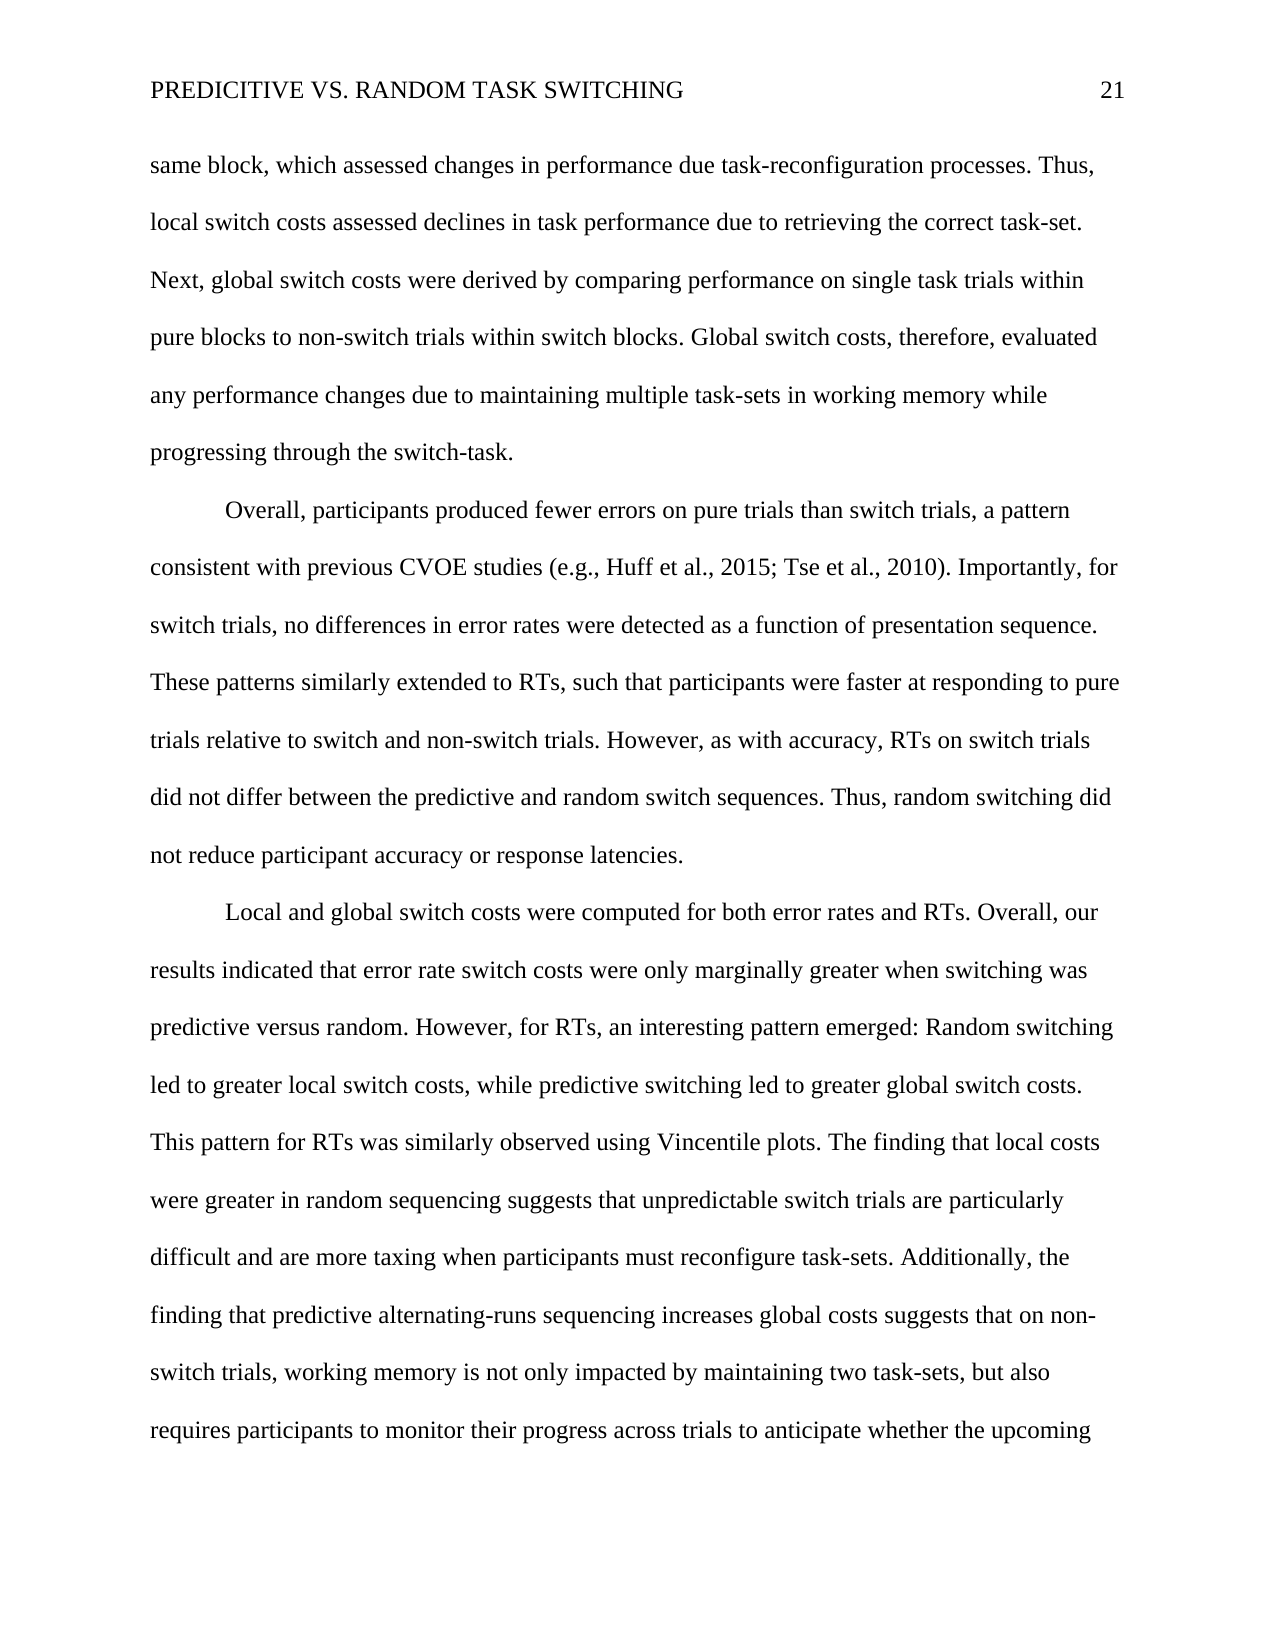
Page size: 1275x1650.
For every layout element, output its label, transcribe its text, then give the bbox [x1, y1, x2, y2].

text Overall, participants produced fewer errors on pure trials than switch trials, a pattern consistent with previous CVOE studies (e.g., Huff et al., 2015; Tse et al., 2010). Importantly, for switch trials, no differences in error rates were detected as a function of presentation sequence. These patterns similarly extended to RTs, such that participants were faster at responding to pure trials relative to switch and non-switch trials. However, as with accuracy, RTs on switch trials did not differ between the predictive and random switch sequences. Thus, random switching did not reduce participant accuracy or response latencies. [150, 495, 1125, 869]
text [150, 150, 1125, 466]
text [150, 897, 1125, 1444]
